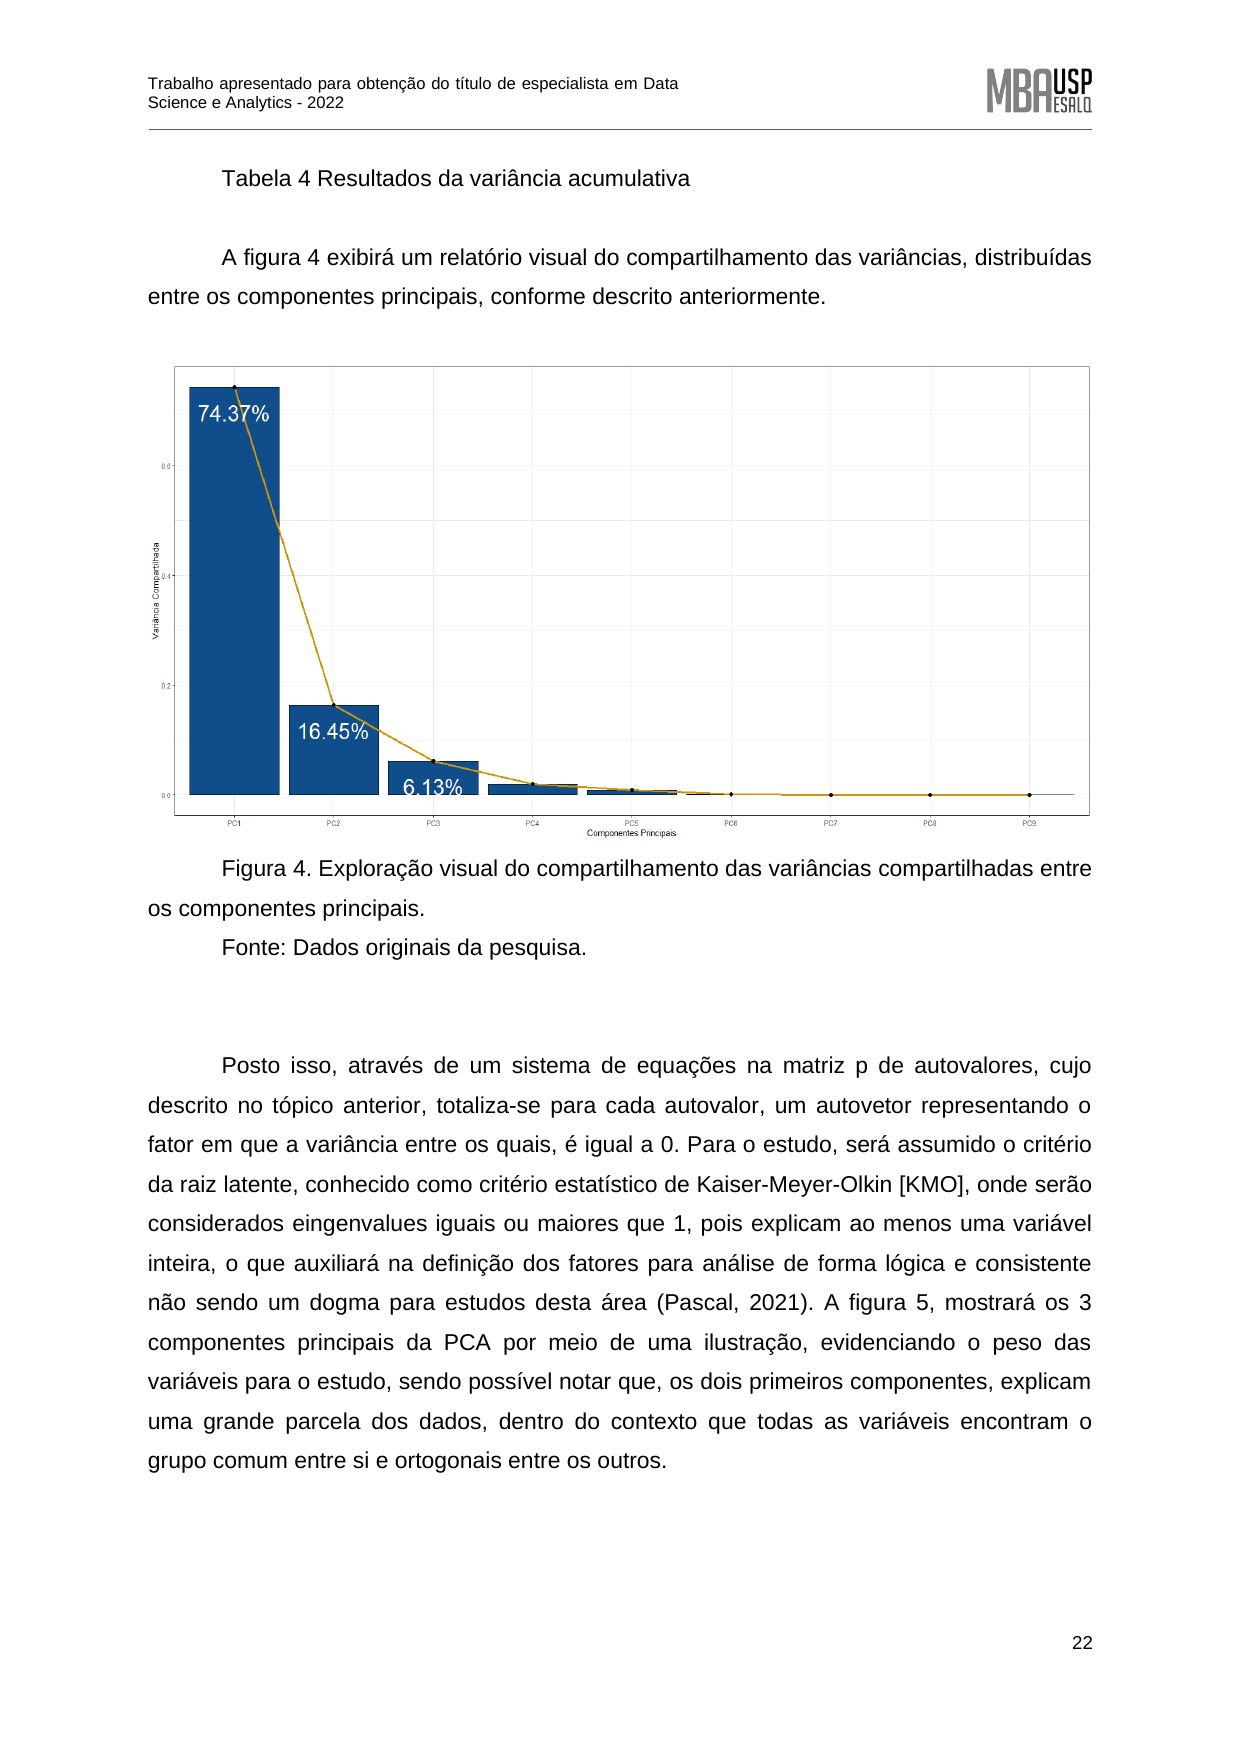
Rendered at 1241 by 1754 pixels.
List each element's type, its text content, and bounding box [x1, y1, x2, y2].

text A figura 4 exibirá um relatório visual do compartilhamento das variâncias, distribuídas entre os componentes principais, conforme descrito anteriormente. [148, 244, 1092, 310]
picture [147, 362, 1093, 842]
picture [984, 67, 1095, 114]
text Fonte: Dados originais da pesquisa. [148, 934, 1092, 960]
text Figura 4. Exploração visual do compartilhamento das variâncias compartilhadas entre os componentes principais. [148, 855, 1092, 921]
text Tabela 4 Resultados da variância acumulativa [148, 165, 1092, 191]
text Posto isso, através de um sistema de equações na matriz p de autovalores, cujo descrito no tópico anterior, totaliza-se para cada autovalor, um autovetor representando o fator em que a variância entre os quais, é igual a 0. Para o estudo, será assumido o critério da raiz latente, conhecido como critério estatístico de Kaiser-Meyer-Olkin [KMO], onde serão considerados eingenvalues iguais ou maiores que 1, pois explicam ao menos uma variável inteira, o que auxiliará na definição dos fatores para análise de forma lógica e consistente não sendo um dogma para estudos desta área (Pascal, 2021). A figura 5, mostrará os 3 componentes principais da PCA por meio de uma ilustração, evidenciando o peso das variáveis para o estudo, sendo possível notar que, os dois primeiros componentes, explicam uma grande parcela dos dados, dentro do contexto que todas as variáveis encontram o grupo comum entre si e ortogonais entre os outros. [148, 1052, 1092, 1474]
